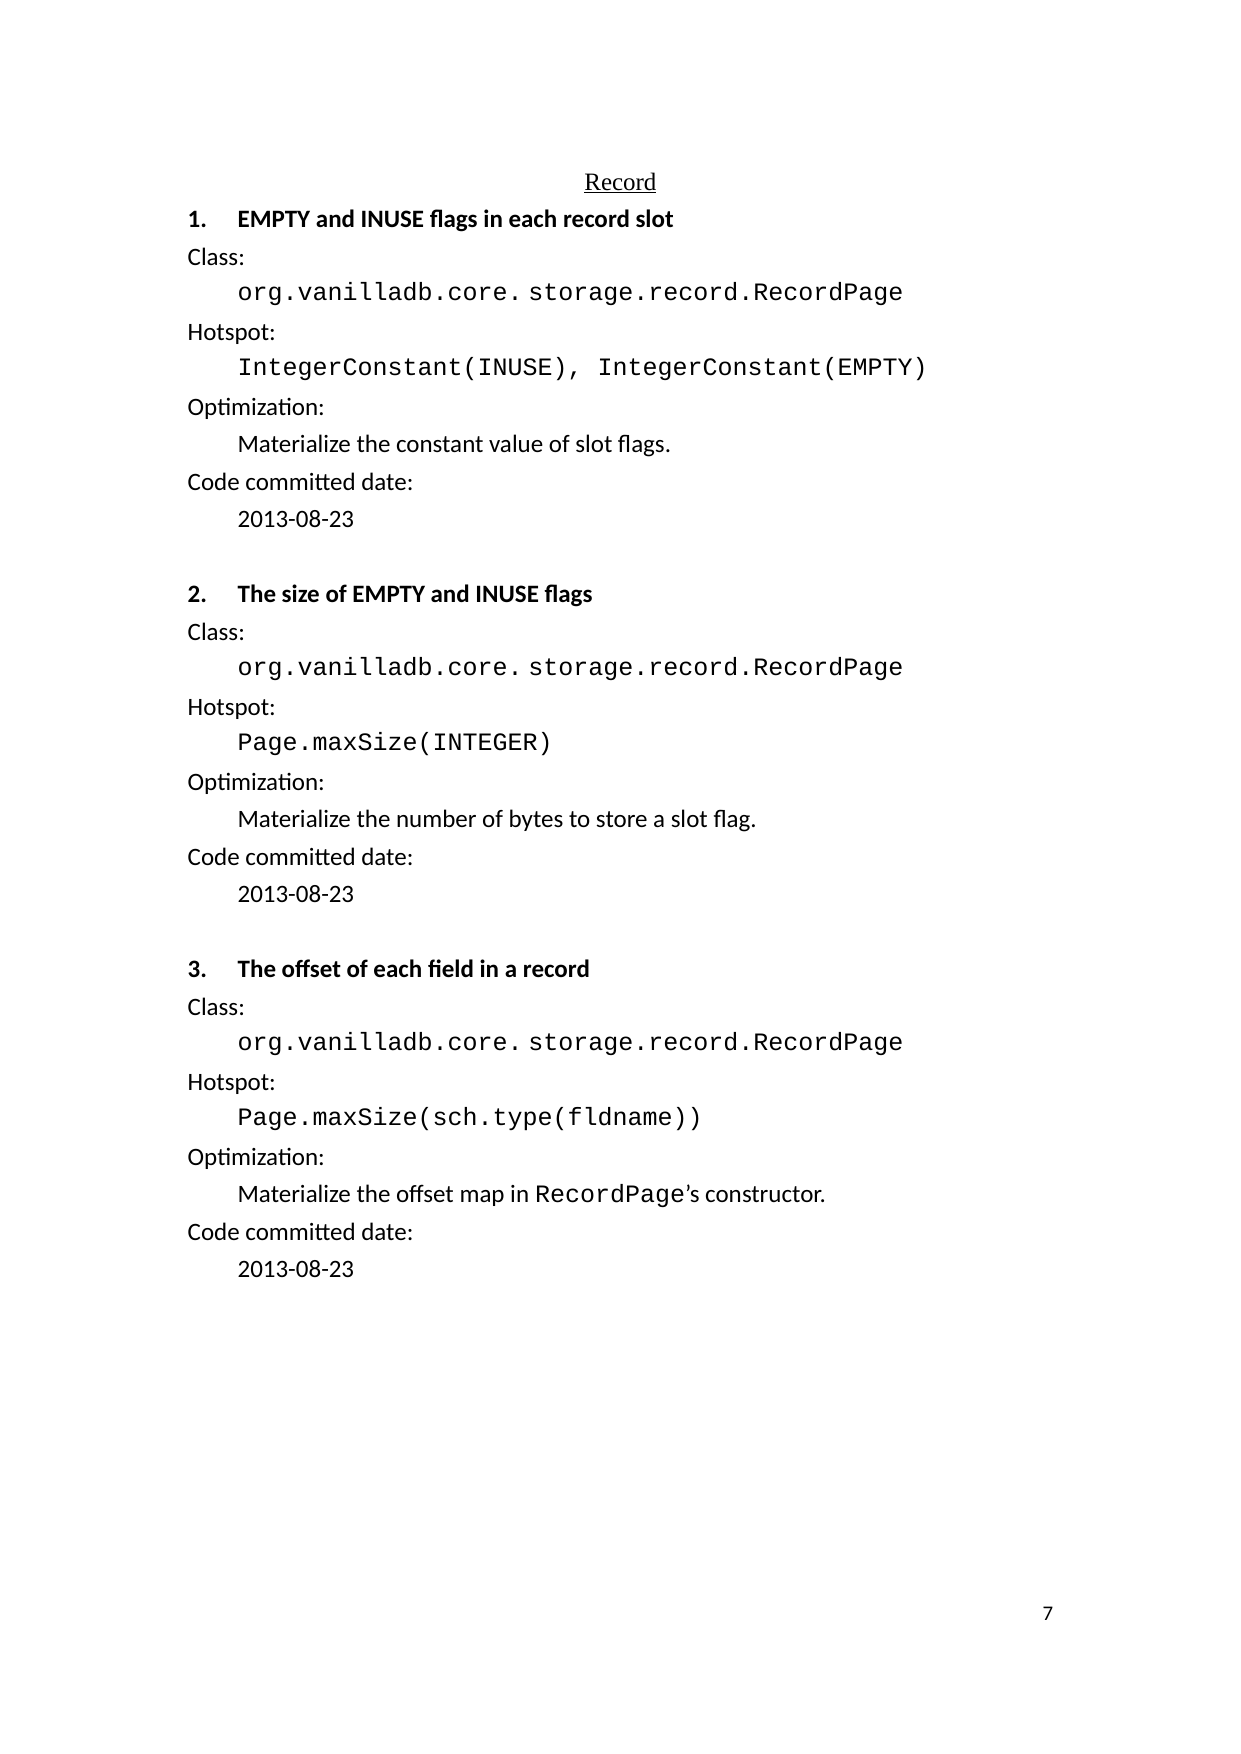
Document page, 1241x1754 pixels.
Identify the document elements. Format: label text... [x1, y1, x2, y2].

text 2013-08-23 [187, 500, 1053, 537]
text Class: [187, 237, 1053, 275]
list The offset of each field in a record [187, 950, 1053, 987]
text org.vanilladb.core. storage.record.RecordPage [187, 650, 1053, 687]
text Hotspot: [187, 687, 1053, 725]
text Code committed date: [187, 837, 1053, 875]
text Optimization: [187, 762, 1053, 800]
text Record [187, 162, 1053, 200]
text Page.maxSize(sch.type(fldname)) [187, 1100, 1053, 1137]
text Code committed date: [187, 462, 1053, 500]
text Materialize the constant value of slot flags. [237, 425, 1053, 462]
text Class: [187, 987, 1053, 1025]
text org.vanilladb.core. storage.record.RecordPage [187, 275, 1053, 312]
text IntegerConstant(INUSE), IntegerConstant(EMPTY) [237, 350, 1053, 387]
text 2013-08-23 [187, 875, 1053, 912]
list EMPTY and INUSE flags in each record slot [187, 200, 1053, 237]
text Hotspot: [187, 312, 1053, 350]
text 2013-08-23 [187, 1250, 1053, 1287]
text Class: [187, 612, 1053, 650]
text Optimization: [187, 1137, 1053, 1175]
text Hotspot: [187, 1062, 1053, 1100]
text Materialize the offset map in RecordPage’s constructor. [237, 1175, 1053, 1212]
text Materialize the number of bytes to store a slot flag. [237, 800, 1053, 837]
text Code committed date: [187, 1212, 1053, 1250]
text Optimization: [187, 387, 1053, 425]
list The size of EMPTY and INUSE flags [187, 575, 1053, 612]
text org.vanilladb.core. storage.record.RecordPage [187, 1025, 1053, 1062]
text Page.maxSize(INTEGER) [187, 725, 1053, 762]
